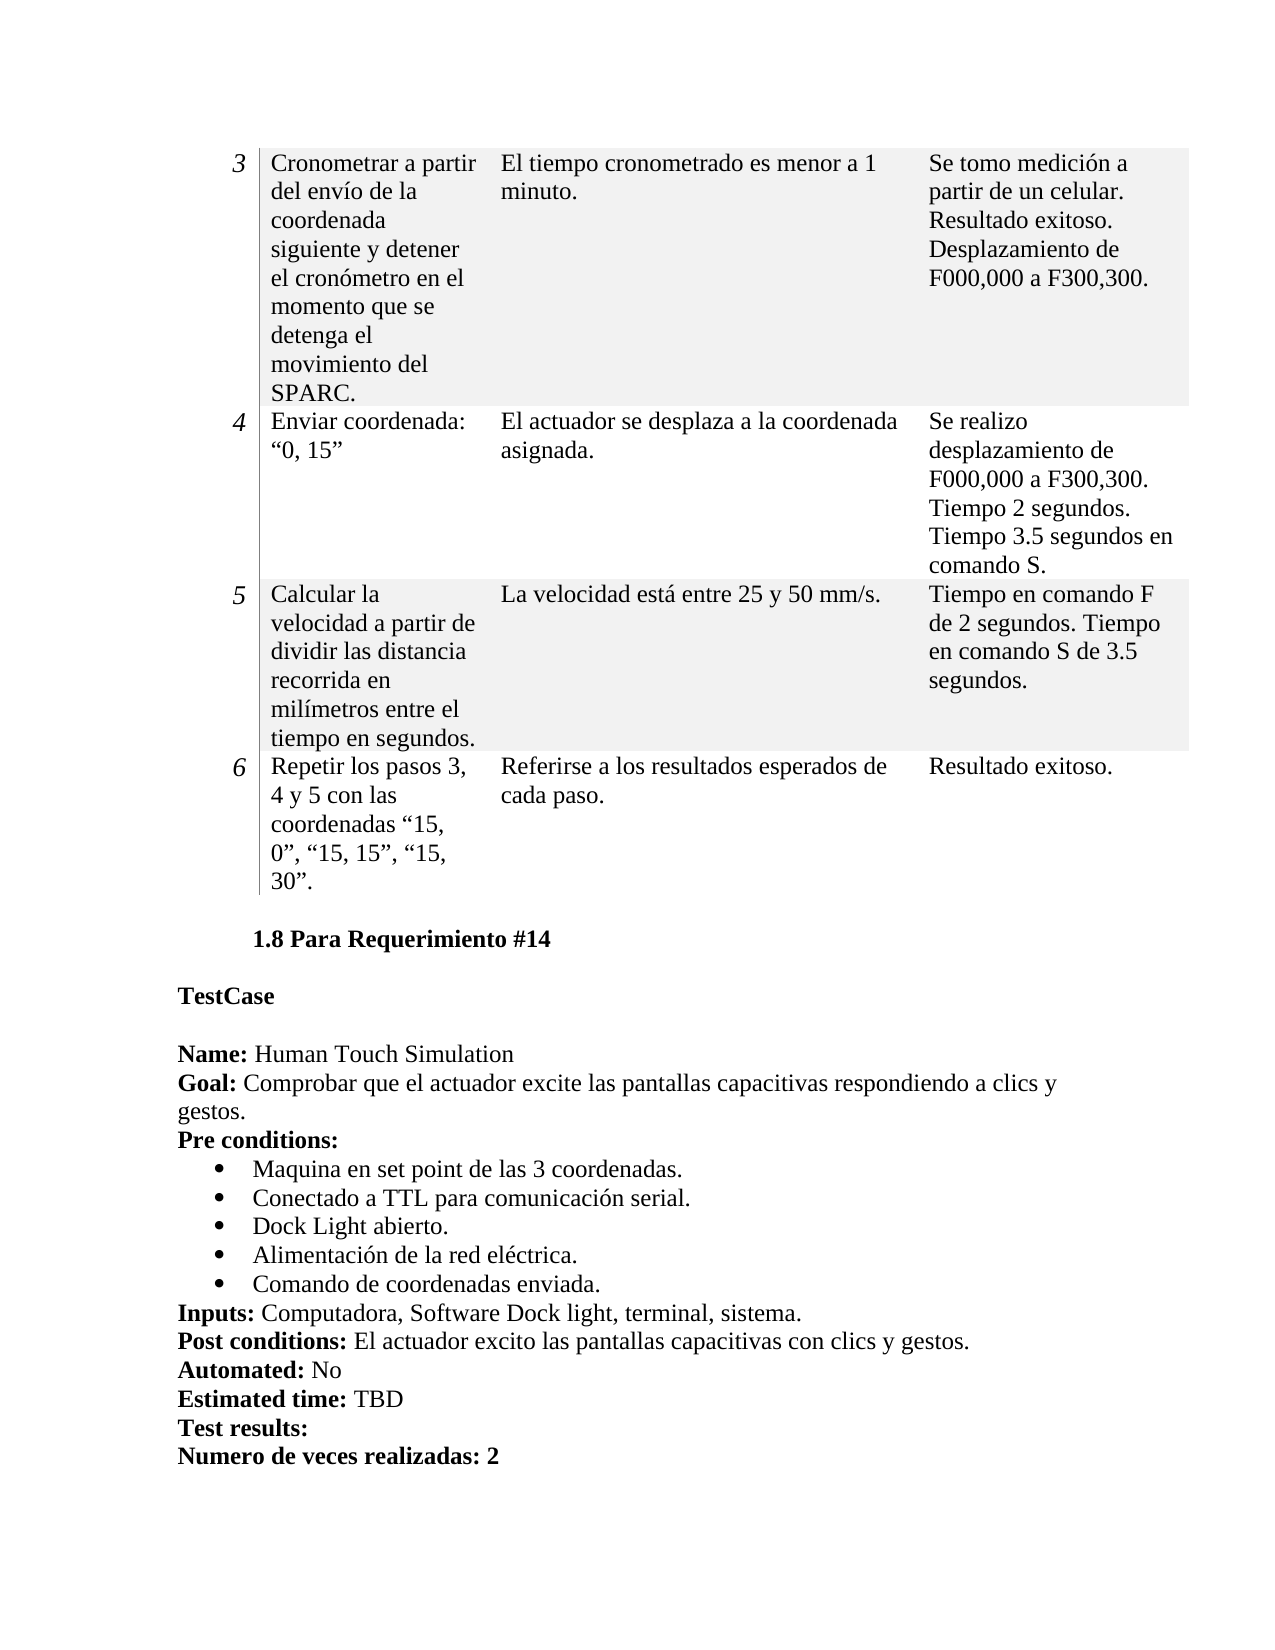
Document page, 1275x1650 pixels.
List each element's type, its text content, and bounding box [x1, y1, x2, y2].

table_cell 6 [177, 751, 259, 895]
text Automated: No [177, 1355, 1098, 1384]
list Dock Light abierto. [215, 1211, 1098, 1240]
text Estimated time: TBD [177, 1384, 1098, 1413]
table_cell Enviar coordenada: “0, 15” [260, 406, 489, 579]
table_cell Calcular la velocidad a partir de dividir las distancia recorrida en milímetros entre el tiempo en segundos. [260, 579, 489, 751]
list Maquina en set point de las 3 coordenadas. [215, 1154, 1098, 1183]
table_cell Se tomo medición a partir de un celular. Resultado exitoso. Desplazamiento de F000,000 a F300,300. [917, 148, 1189, 406]
table_cell El actuador se desplaza a la coordenada asignada. [489, 406, 917, 579]
text Test results: [177, 1413, 1098, 1441]
text Name: Human Touch Simulation [177, 1039, 1098, 1068]
text Pre conditions: [177, 1125, 1098, 1154]
text Numero de veces realizadas: 2 [177, 1441, 1098, 1470]
list Conectado a TTL para comunicación serial. [215, 1183, 1098, 1211]
text Inputs: Computadora, Software Dock light, terminal, sistema. [177, 1298, 1098, 1326]
text TestCase [177, 981, 1098, 1010]
list Alimentación de la red eléctrica. [215, 1240, 1098, 1269]
table_cell Referirse a los resultados esperados de cada paso. [489, 751, 917, 895]
table_cell Se realizo desplazamiento de F000,000 a F300,300. Tiempo 2 segundos. Tiempo 3.5 segundos en comando S. [917, 406, 1189, 579]
table_cell 5 [177, 579, 259, 751]
table_cell El tiempo cronometrado es menor a 1 minuto. [489, 148, 917, 406]
table_cell 4 [177, 406, 259, 579]
list Para Requerimiento #14 [252, 924, 1098, 953]
table_cell Tiempo en comando F de 2 segundos. Tiempo en comando S de 3.5 segundos. [917, 579, 1189, 751]
list Comando de coordenadas enviada. [215, 1269, 1098, 1298]
table_cell Repetir los pasos 3, 4 y 5 con las coordenadas “15, 0”, “15, 15”, “15, 30”. [260, 751, 489, 895]
text Goal: Comprobar que el actuador excite las pantallas capacitivas respondiendo a clics y gestos. [177, 1068, 1098, 1125]
table_cell La velocidad está entre 25 y 50 mm/s. [489, 579, 917, 751]
text Post conditions: El actuador excito las pantallas capacitivas con clics y gestos. [177, 1326, 1098, 1355]
table_cell 3 [177, 148, 259, 406]
table_cell Cronometrar a partir del envío de la coordenada siguiente y detener el cronómetro en el momento que se detenga el movimiento del SPARC. [260, 148, 489, 406]
table_cell Resultado exitoso. [917, 751, 1189, 895]
